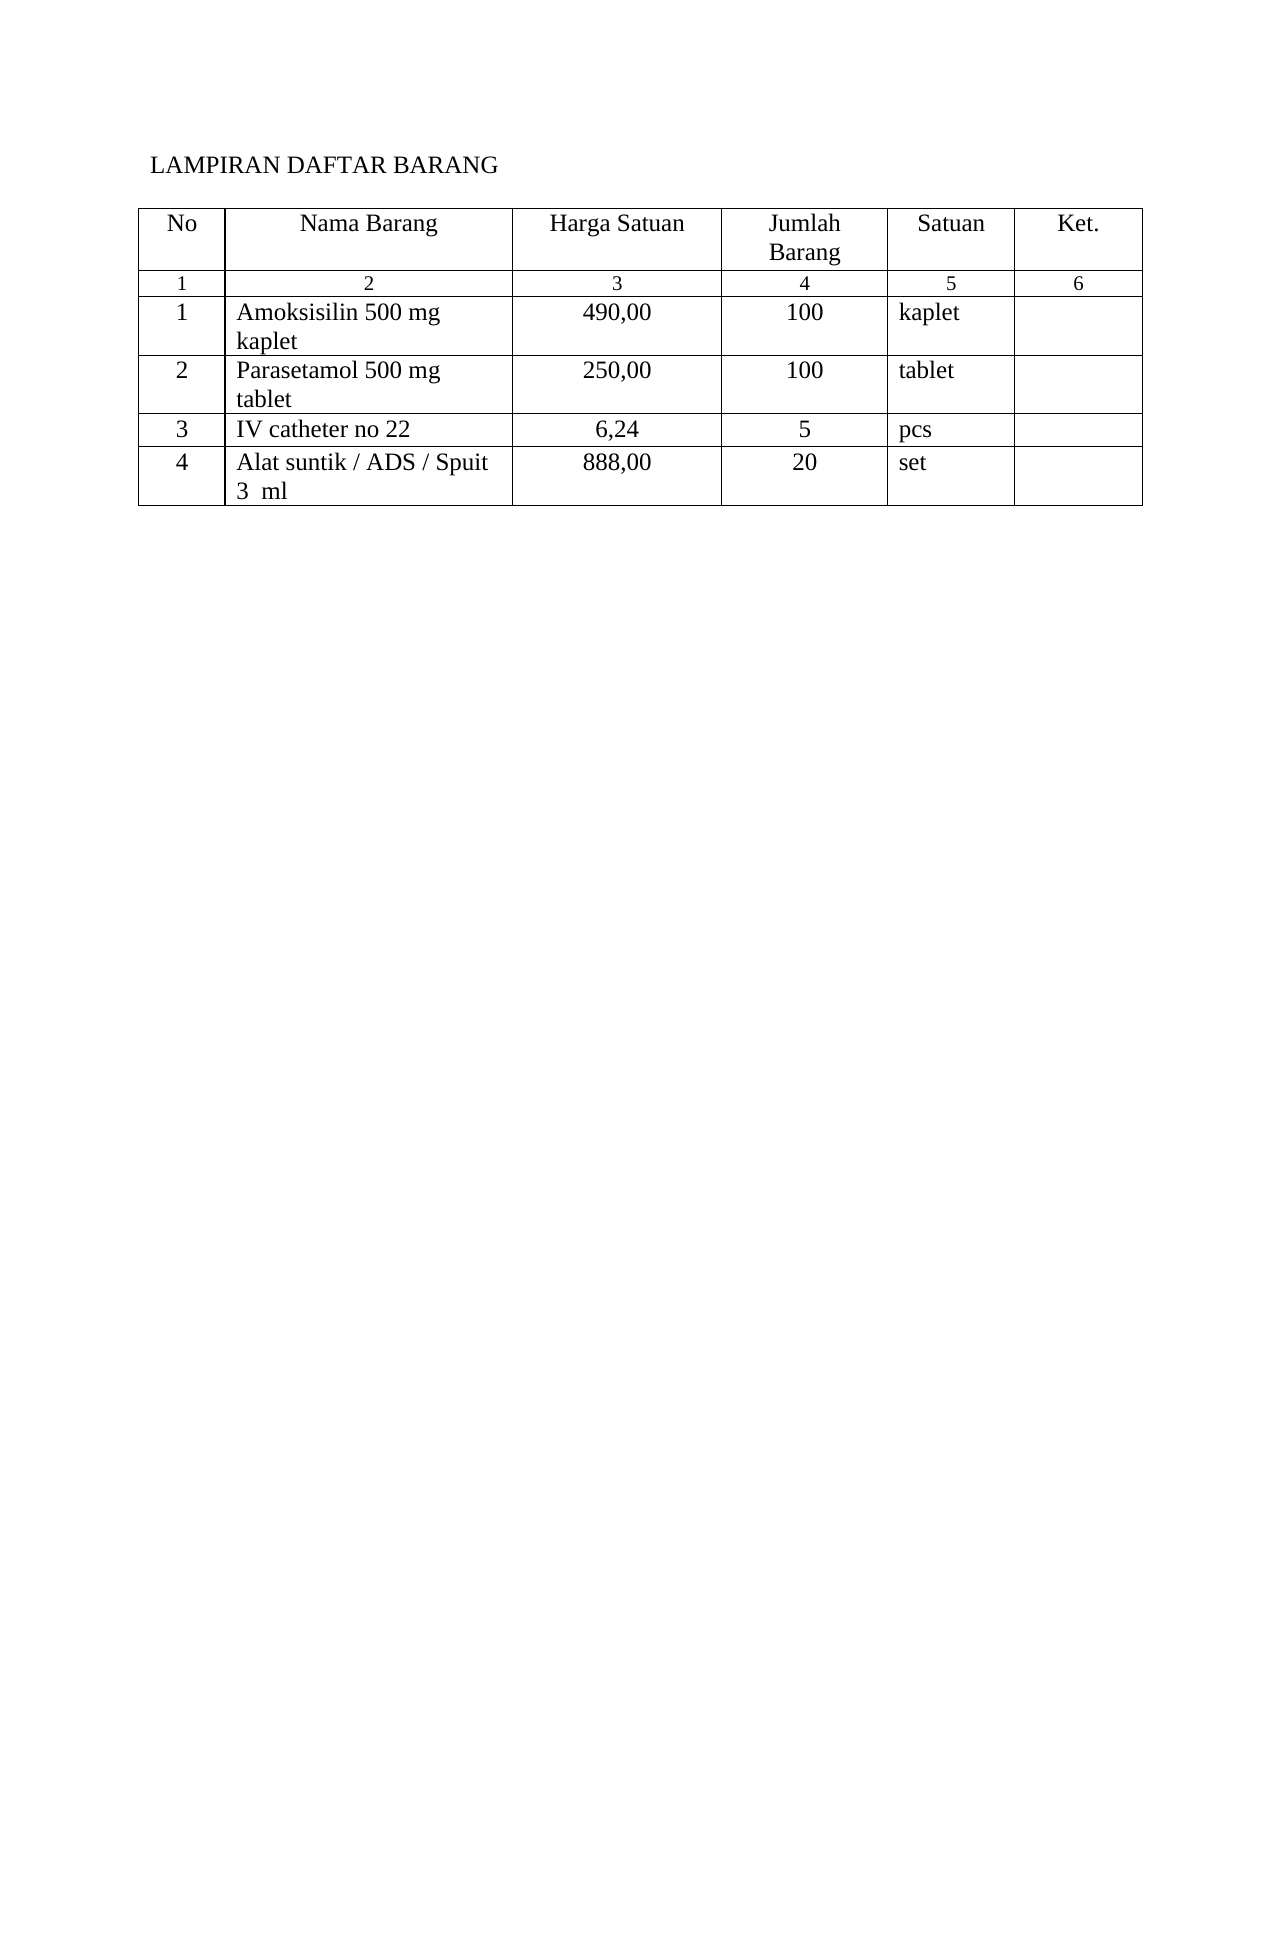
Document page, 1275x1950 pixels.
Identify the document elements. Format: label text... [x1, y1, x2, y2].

table_cell Parasetamol 500 mg tablet [226, 356, 512, 413]
table_cell 4 [722, 271, 887, 296]
table_cell 4 [139, 447, 224, 505]
table_cell [1015, 297, 1142, 354]
table_cell 3 [513, 271, 721, 296]
table_cell 250,00 [513, 356, 721, 413]
table_header Jumlah Barang [722, 209, 887, 270]
table_cell set [888, 447, 1014, 505]
table_header Ket. [1015, 209, 1142, 270]
table_cell 5 [888, 271, 1014, 296]
table_cell [1015, 447, 1142, 505]
table_cell pcs [888, 414, 1014, 446]
table_cell IV catheter no 22 [226, 414, 512, 446]
table_header Nama Barang [226, 209, 512, 270]
table_cell 490,00 [513, 297, 721, 354]
table_cell 100 [722, 297, 887, 354]
table_cell 6,24 [513, 414, 721, 446]
table_cell 1 [139, 271, 224, 296]
table_cell 2 [226, 271, 512, 296]
table_cell 3 [139, 414, 224, 446]
table_cell Alat suntik / ADS / Spuit 3 ml [226, 447, 512, 505]
table_cell [1015, 356, 1142, 413]
table_cell 20 [722, 447, 887, 505]
subtitle LAMPIRAN DAFTAR BARANG [150, 150, 1125, 179]
table_cell 5 [722, 414, 887, 446]
table_header No [139, 209, 224, 270]
table_cell 888,00 [513, 447, 721, 505]
table_cell kaplet [888, 297, 1014, 354]
table_header Satuan [888, 209, 1014, 270]
table_header Harga Satuan [513, 209, 721, 270]
table_cell 1 [139, 297, 224, 354]
table_cell 100 [722, 356, 887, 413]
table_cell 2 [139, 356, 224, 413]
table_cell Amoksisilin 500 mg kaplet [226, 297, 512, 354]
table_cell tablet [888, 356, 1014, 413]
table_cell [1015, 414, 1142, 446]
table_cell 6 [1015, 271, 1142, 296]
